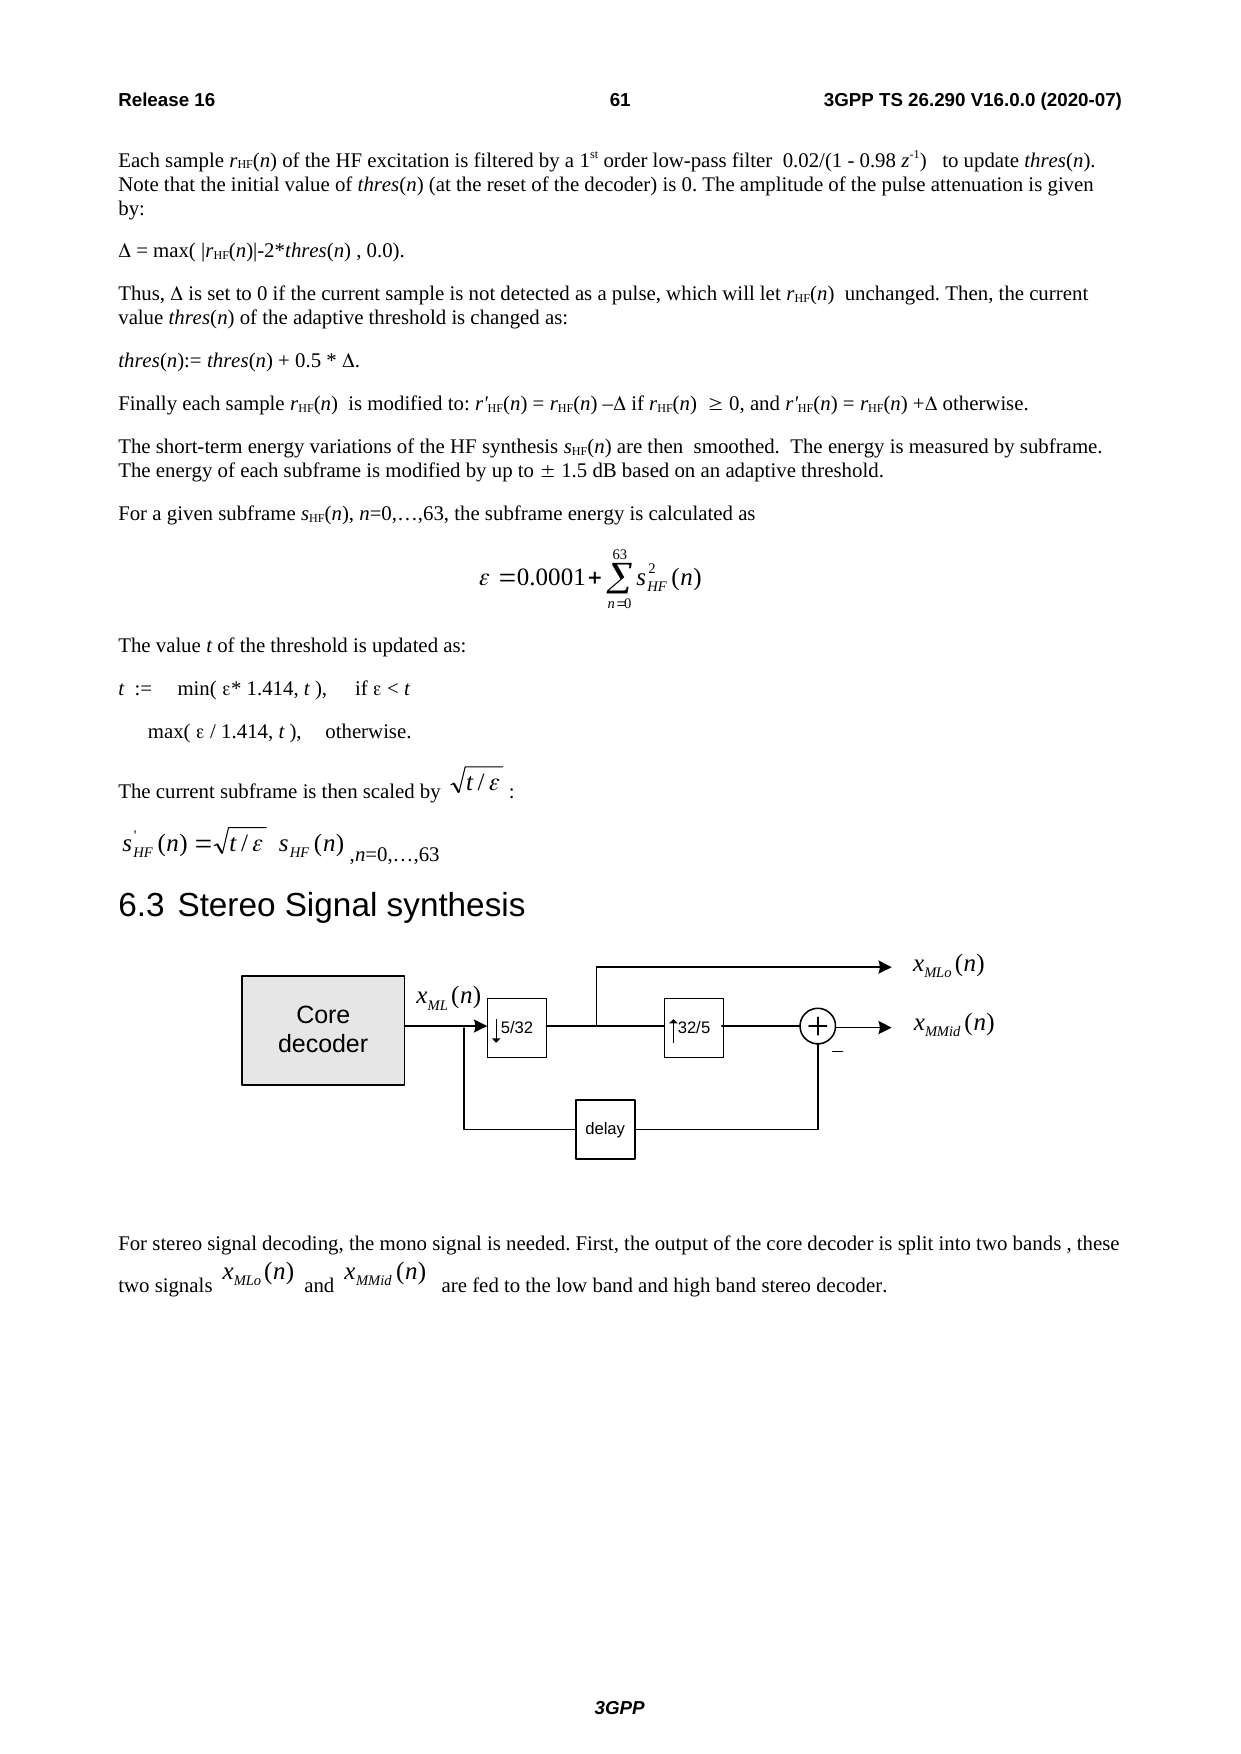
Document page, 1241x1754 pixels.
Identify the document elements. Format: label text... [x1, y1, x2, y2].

text Thus,  is set to 0 if the current sample is not detected as a pulse, which will let rHF(n) unchanged. Then, the current value thres(n) of the adaptive threshold is changed as: [118, 281, 1122, 329]
text The current subframe is then scaled by : [118, 761, 1122, 803]
text  = max( |rHF(n)|-2*thres(n) , 0.0). [118, 238, 1122, 262]
text max(  / 1.414, t ), otherwise. [118, 719, 1122, 743]
text thres(n):= thres(n) + 0.5 * . [118, 348, 1122, 372]
subtitle 6.3 Stereo Signal synthesis [118, 885, 1122, 924]
text Finally each sample rHF(n) is modified to: r'HF(n) = rHF(n) – if rHF(n)  0, and r'HF(n) = rHF(n) + otherwise. [118, 391, 1122, 415]
text The short-term energy variations of the HF synthesis sHF(n) are then smoothed. The energy is measured by subframe. The energy of each subframe is modified by up to  1.5 dB based on an adaptive threshold. [118, 434, 1122, 482]
text , n=0,…,63 [118, 822, 1122, 866]
text Each sample rHF(n) of the HF excitation is filtered by a 1st order low-pass filter 0.02/(1 - 0.98 z-1) to update thres(n). Note that the initial value of thres(n) (at the reset of the decoder) is 0. The amplitude of the pulse attenuation is given by: [118, 147, 1122, 220]
text The value t of the threshold is updated as: [118, 633, 1122, 657]
text t := min( * 1.414, t ), if  < t [118, 676, 1122, 700]
text For a given subframe sHF(n), n=0,…,63, the subframe energy is calculated as [118, 501, 1122, 525]
text For stereo signal decoding, the mono signal is needed. First, the output of the core decoder is split into two bands , these two signals and are fed to the low band and high band stereo decoder. [118, 1231, 1122, 1297]
